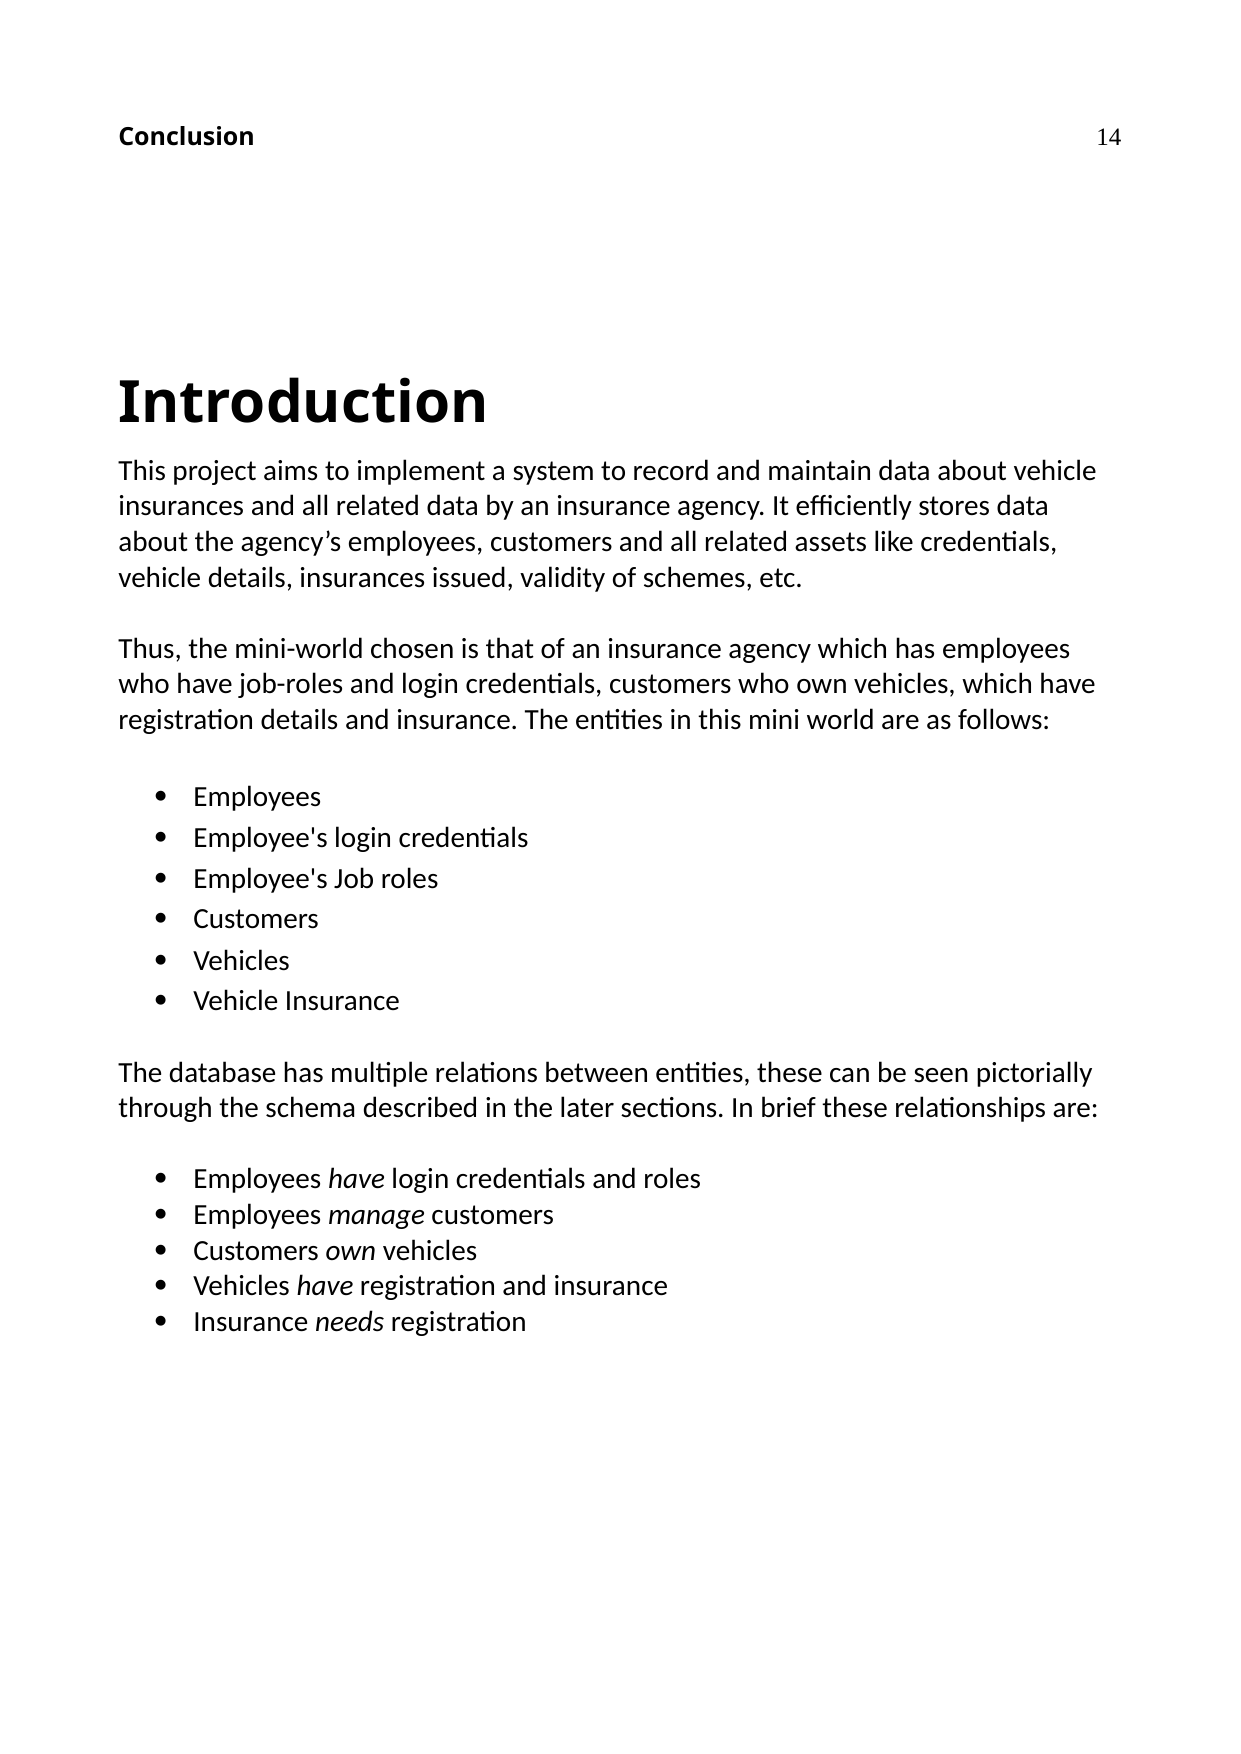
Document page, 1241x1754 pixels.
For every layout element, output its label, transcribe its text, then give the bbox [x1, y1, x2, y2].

list Employee's Job roles [156, 860, 1122, 895]
text The database has multiple relations between entities, these can be seen pictorially through the schema described in the later sections. In brief these relationships are: [118, 1054, 1122, 1125]
list Customers own vehicles [156, 1232, 1122, 1267]
list Employees [156, 778, 1122, 813]
list Employees have login credentials and roles [156, 1161, 1122, 1196]
list Insurance needs registration [156, 1303, 1122, 1339]
list Customers [156, 901, 1122, 936]
list Vehicle Insurance [156, 982, 1122, 1018]
list Vehicles [156, 942, 1122, 977]
list Employees manage customers [156, 1196, 1122, 1232]
list Employee's login credentials [156, 819, 1122, 854]
text Thus, the mini-world chosen is that of an insurance agency which has employees who have job-roles and login credentials, customers who own vehicles, which have registration details and insurance. The entities in this mini world are as follows: [118, 630, 1122, 737]
list Vehicles have registration and insurance [156, 1267, 1122, 1303]
subtitle Introduction [118, 360, 1122, 439]
text This project aims to implement a system to record and maintain data about vehicle insurances and all related data by an insurance agency. It efficiently stores data about the agency’s employees, customers and all related assets like credentials, vehicle details, insurances issued, validity of schemes, etc. [118, 452, 1122, 594]
